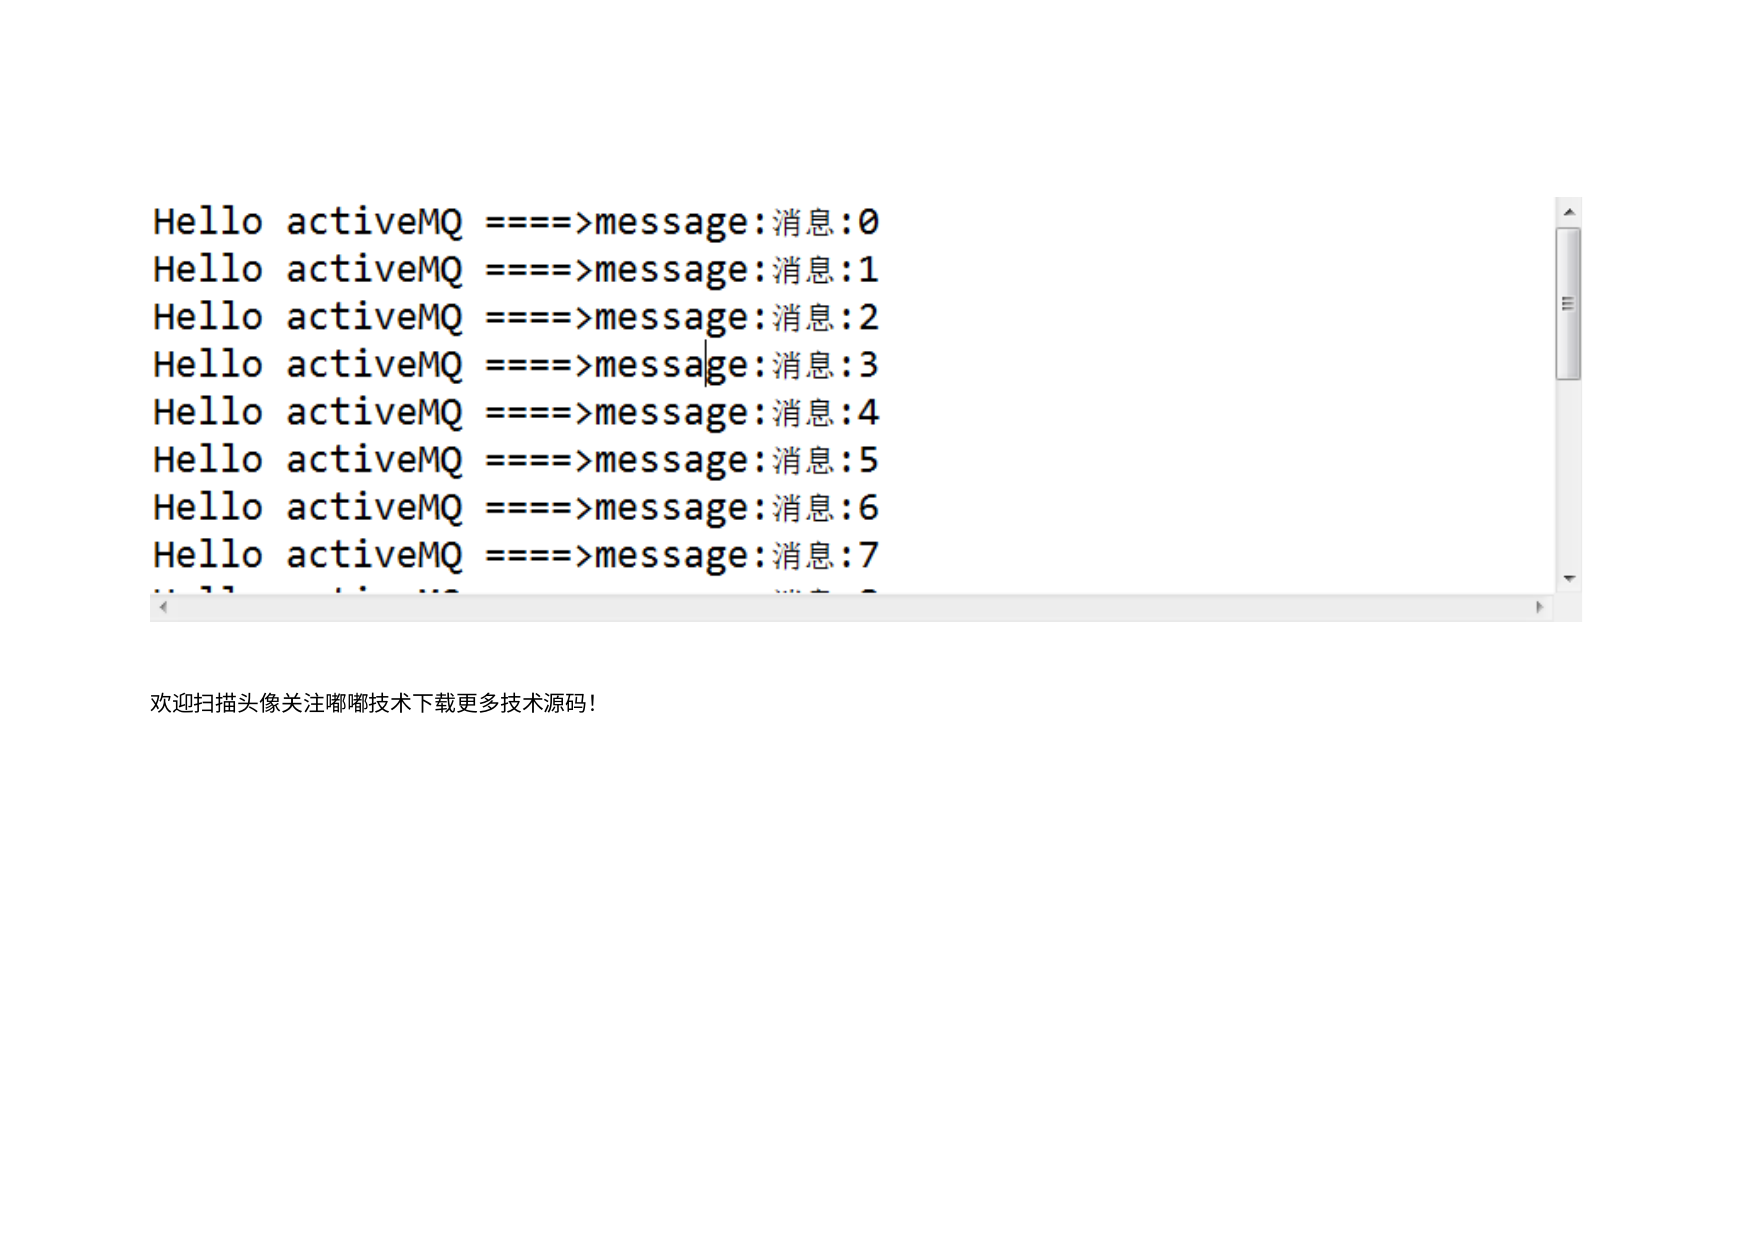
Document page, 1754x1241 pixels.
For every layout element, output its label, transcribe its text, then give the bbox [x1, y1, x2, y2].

list 欢迎扫描头像关注嘟嘟技术下载更多技术源码！ [150, 685, 1604, 718]
picture [150, 197, 1583, 622]
